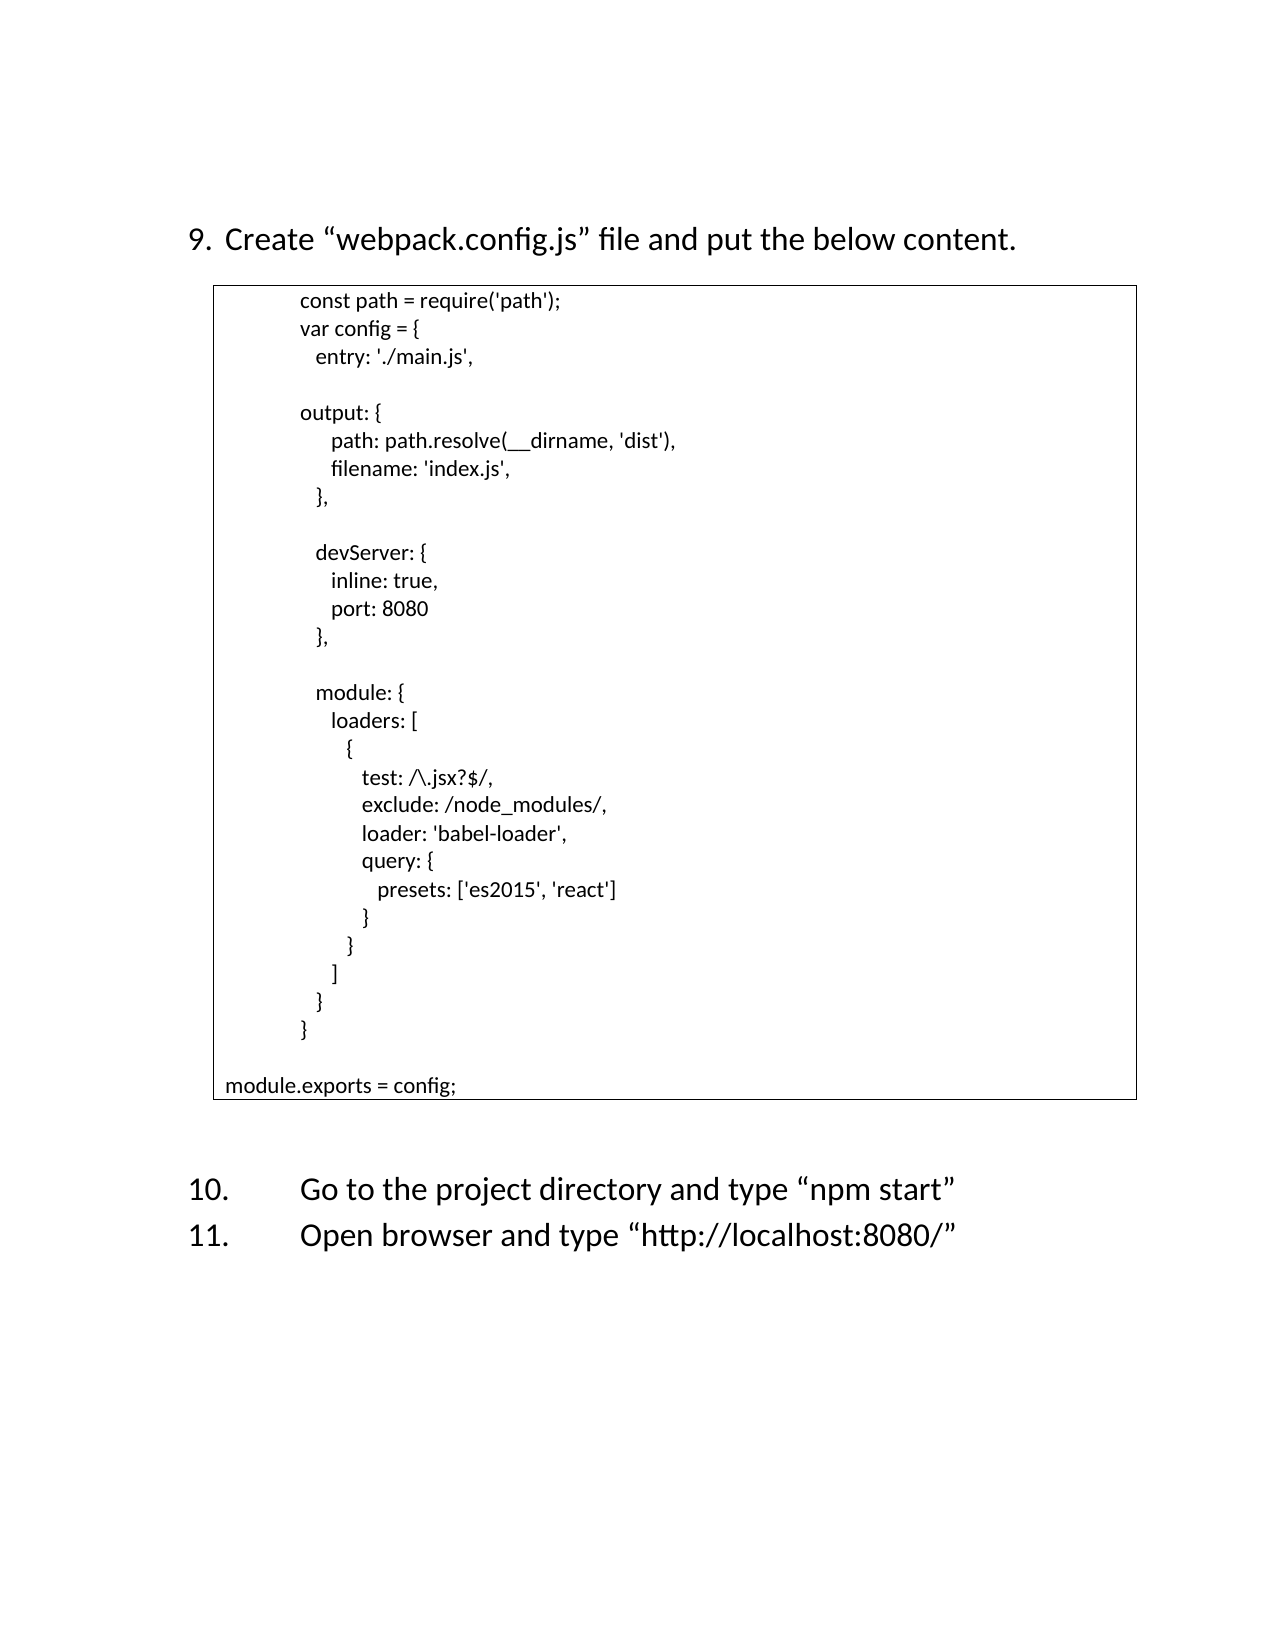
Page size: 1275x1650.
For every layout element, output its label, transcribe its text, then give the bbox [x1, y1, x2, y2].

table_header const path = require('path'); var config = { entry: './main.js', output: { path: path.resolve(__dirname, 'dist'), filename: 'index.js', }, devServer: { inline: true, port: 8080 }, module: { loaders: [ { test: /\.jsx?$/, exclude: /node_modules/, loader: 'babel-loader', query: { presets: ['es2015', 'react'] } } ] } } module.exports = config; [214, 286, 1136, 1099]
list Go to the project directory and type “npm start” [187, 1167, 1125, 1208]
list Create “webpack.config.js” file and put the below content. [187, 218, 1125, 258]
list Open browser and type “http://localhost:8080/” [187, 1214, 1125, 1255]
